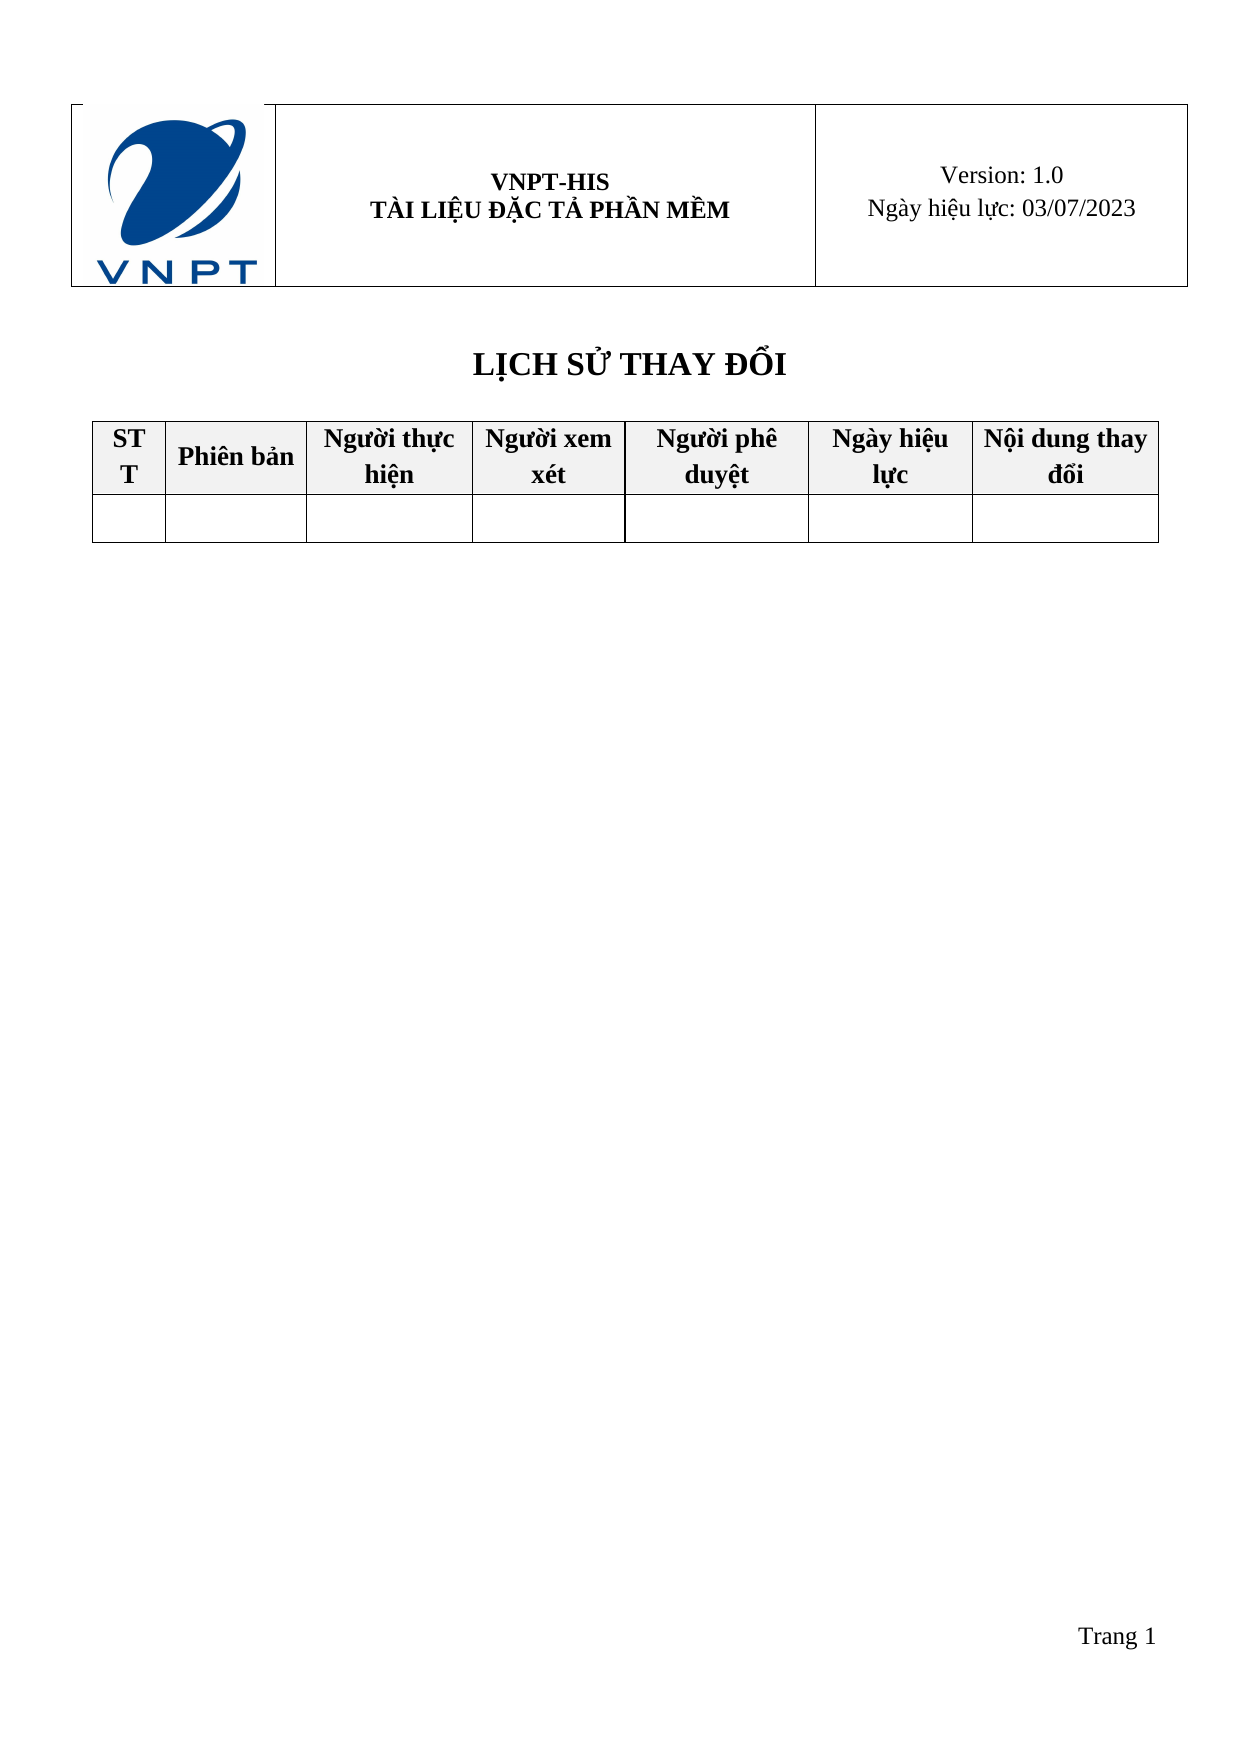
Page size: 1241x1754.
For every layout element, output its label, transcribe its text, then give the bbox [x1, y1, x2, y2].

picture [83, 104, 265, 286]
table_cell [166, 495, 306, 542]
table_header Người thực hiện [307, 422, 472, 493]
table_header Nội dung thay đổi [973, 422, 1158, 493]
table_cell [973, 495, 1158, 542]
table_cell [626, 495, 808, 542]
table_header Phiên bản [166, 422, 306, 493]
table_cell [809, 495, 972, 542]
table_header STT [93, 422, 165, 493]
table_header Người xem xét [473, 422, 624, 493]
table_cell [473, 495, 624, 542]
table_header Ngày hiệu lực [809, 422, 972, 493]
table_cell [307, 495, 472, 542]
table_cell [93, 495, 165, 542]
text LỊCH SỬ THAY ĐỔI [103, 344, 1156, 383]
table_header Người phê duyệt [626, 422, 808, 493]
